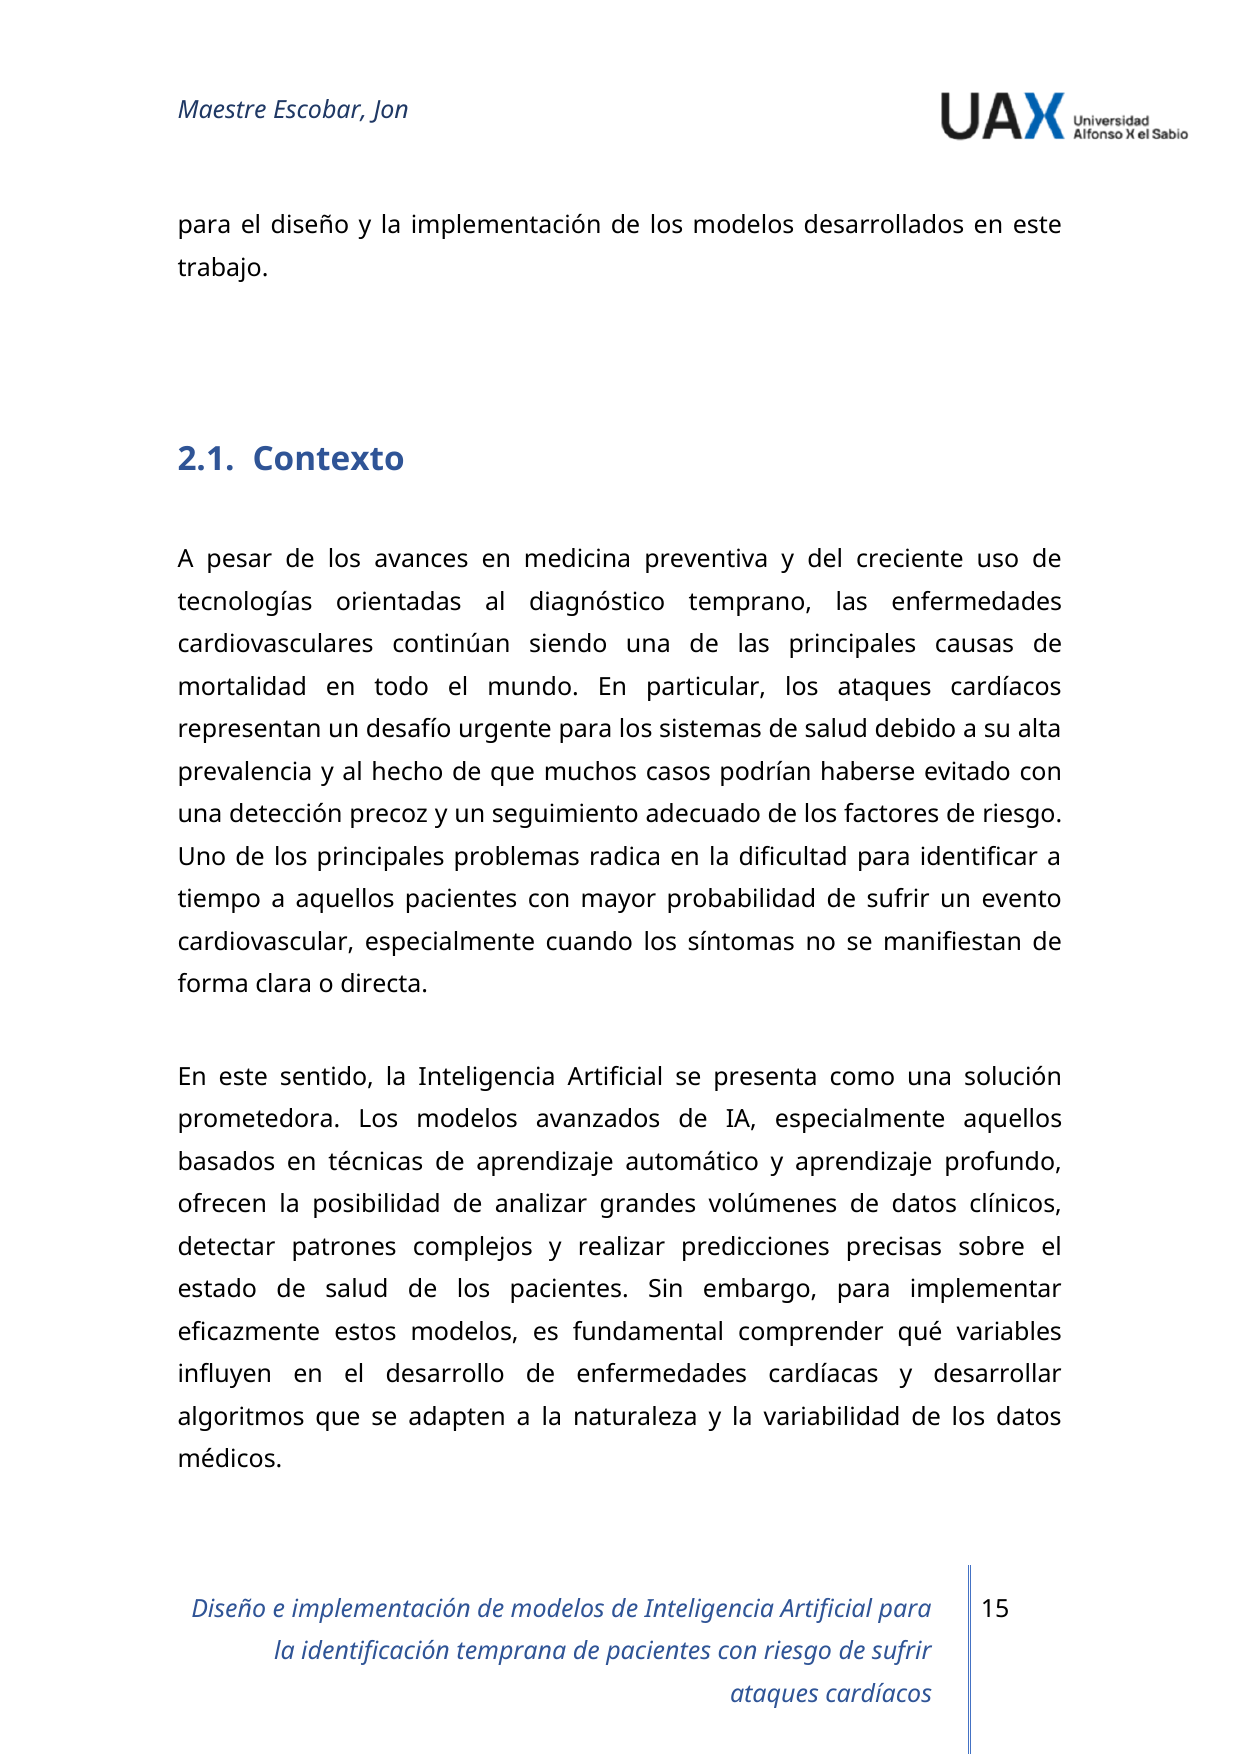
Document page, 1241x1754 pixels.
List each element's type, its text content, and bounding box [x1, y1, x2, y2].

list Contexto [177, 434, 1063, 480]
picture [940, 89, 1192, 144]
text A pesar de los avances en medicina preventiva y del creciente uso de tecnologías orientadas al diagnóstico temprano, las enfermedades cardiovasculares continúan siendo una de las principales causas de mortalidad en todo el mundo. En particular, los ataques cardíacos representan un desafío urgente para los sistemas de salud debido a su alta prevalencia y al hecho de que muchos casos podrían haberse evitado con una detección precoz y un seguimiento adecuado de los factores de riesgo. Uno de los principales problemas radica en la dificultad para identificar a tiempo a aquellos pacientes con mayor probabilidad de sufrir un evento cardiovascular, especialmente cuando los síntomas no se manifiestan de forma clara o directa. [177, 541, 1063, 1000]
text En este sentido, la Inteligencia Artificial se presenta como una solución prometedora. Los modelos avanzados de IA, especialmente aquellos basados en técnicas de aprendizaje automático y aprendizaje profundo, ofrecen la posibilidad de analizar grandes volúmenes de datos clínicos, detectar patrones complejos y realizar predicciones precisas sobre el estado de salud de los pacientes. Sin embargo, para implementar eficazmente estos modelos, es fundamental comprender qué variables influyen en el desarrollo de enfermedades cardíacas y desarrollar algoritmos que se adapten a la naturaleza y la variabilidad de los datos médicos. [177, 1058, 1063, 1475]
